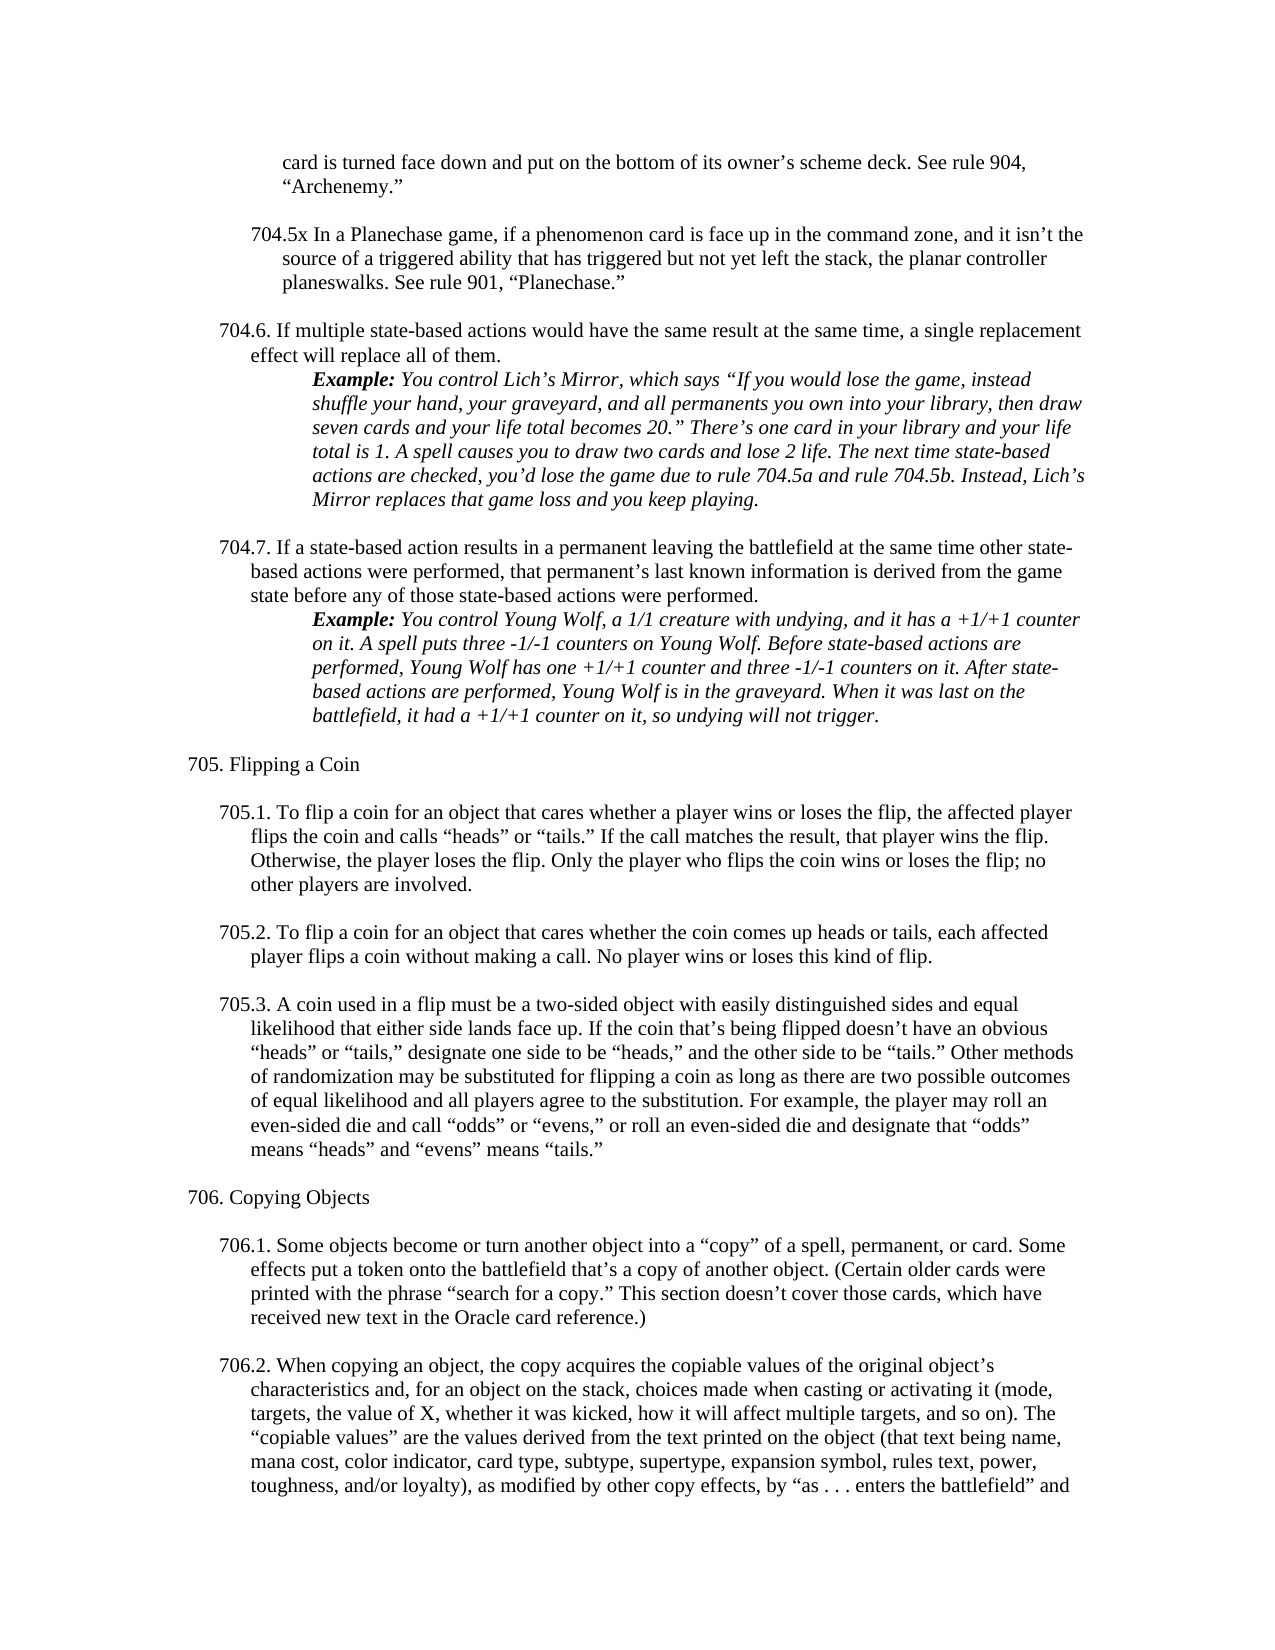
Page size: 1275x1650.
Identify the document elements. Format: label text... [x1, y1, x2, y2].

text 704.7. If a state-based action results in a permanent leaving the battlefield at the same time other state-based actions were performed, that permanent’s last known information is derived from the game state before any of those state-based actions were performed. [219, 535, 1087, 607]
text Example: You control Young Wolf, a 1/1 creature with undying, and it has a +1/+1 counter on it. A spell puts three -1/-1 counters on Young Wolf. Before state-based actions are performed, Young Wolf has one +1/+1 counter and three -1/-1 counters on it. After state-based actions are performed, Young Wolf is in the graveyard. When it was last on the battlefield, it had a +1/+1 counter on it, so undying will not trigger. [312, 607, 1087, 727]
text 706.1. Some objects become or turn another object into a “copy” of a spell, permanent, or card. Some effects put a token onto the battlefield that’s a copy of another object. (Certain older cards were printed with the phrase “search for a copy.” This section doesn’t cover those cards, which have received new text in the Oracle card reference.) [219, 1233, 1087, 1329]
text 705.3. A coin used in a flip must be a two-sided object with easily distinguished sides and equal likelihood that either side lands face up. If the coin that’s being flipped doesn’t have an obvious “heads” or “tails,” designate one side to be “heads,” and the other side to be “tails.” Other methods of randomization may be substituted for flipping a coin as long as there are two possible outcomes of equal likelihood and all players agree to the substitution. For example, the player may roll an even-sided die and call “odds” or “evens,” or roll an even-sided die and designate that “odds” means “heads” and “evens” means “tails.” [219, 992, 1087, 1161]
text 705.2. To flip a coin for an object that cares whether the coin comes up heads or tails, each affected player flips a coin without making a call. No player wins or loses this kind of flip. [219, 920, 1087, 968]
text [219, 1353, 1087, 1497]
text 705. Flipping a Coin [187, 752, 1087, 776]
text 706. Copying Objects [187, 1185, 1087, 1209]
text 704.6. If multiple state-based actions would have the same result at the same time, a single replacement effect will replace all of them. [219, 318, 1087, 367]
text 704.5x In a Planechase game, if a phenomenon card is face up in the command zone, and it isn’t the source of a triggered ability that has triggered but not yet left the stack, the planar controller planeswalks. See rule 901, “Planechase.” [251, 222, 1087, 294]
text Example: You control Lich’s Mirror, which says “If you would lose the game, instead shuffle your hand, your graveyard, and all permanents you own into your library, then draw seven cards and your life total becomes 20.” There’s one card in your library and your life total is 1. A spell causes you to draw two cards and lose 2 life. The next time state-based actions are checked, you’d lose the game due to rule 704.5a and rule 704.5b. Instead, Lich’s Mirror replaces that game loss and you keep playing. [312, 367, 1087, 511]
text 705.1. To flip a coin for an object that cares whether a player wins or loses the flip, the affected player flips the coin and calls “heads” or “tails.” If the call matches the result, that player wins the flip. Otherwise, the player loses the flip. Only the player who flips the coin wins or loses the flip; no other players are involved. [219, 800, 1087, 896]
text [251, 150, 1087, 198]
